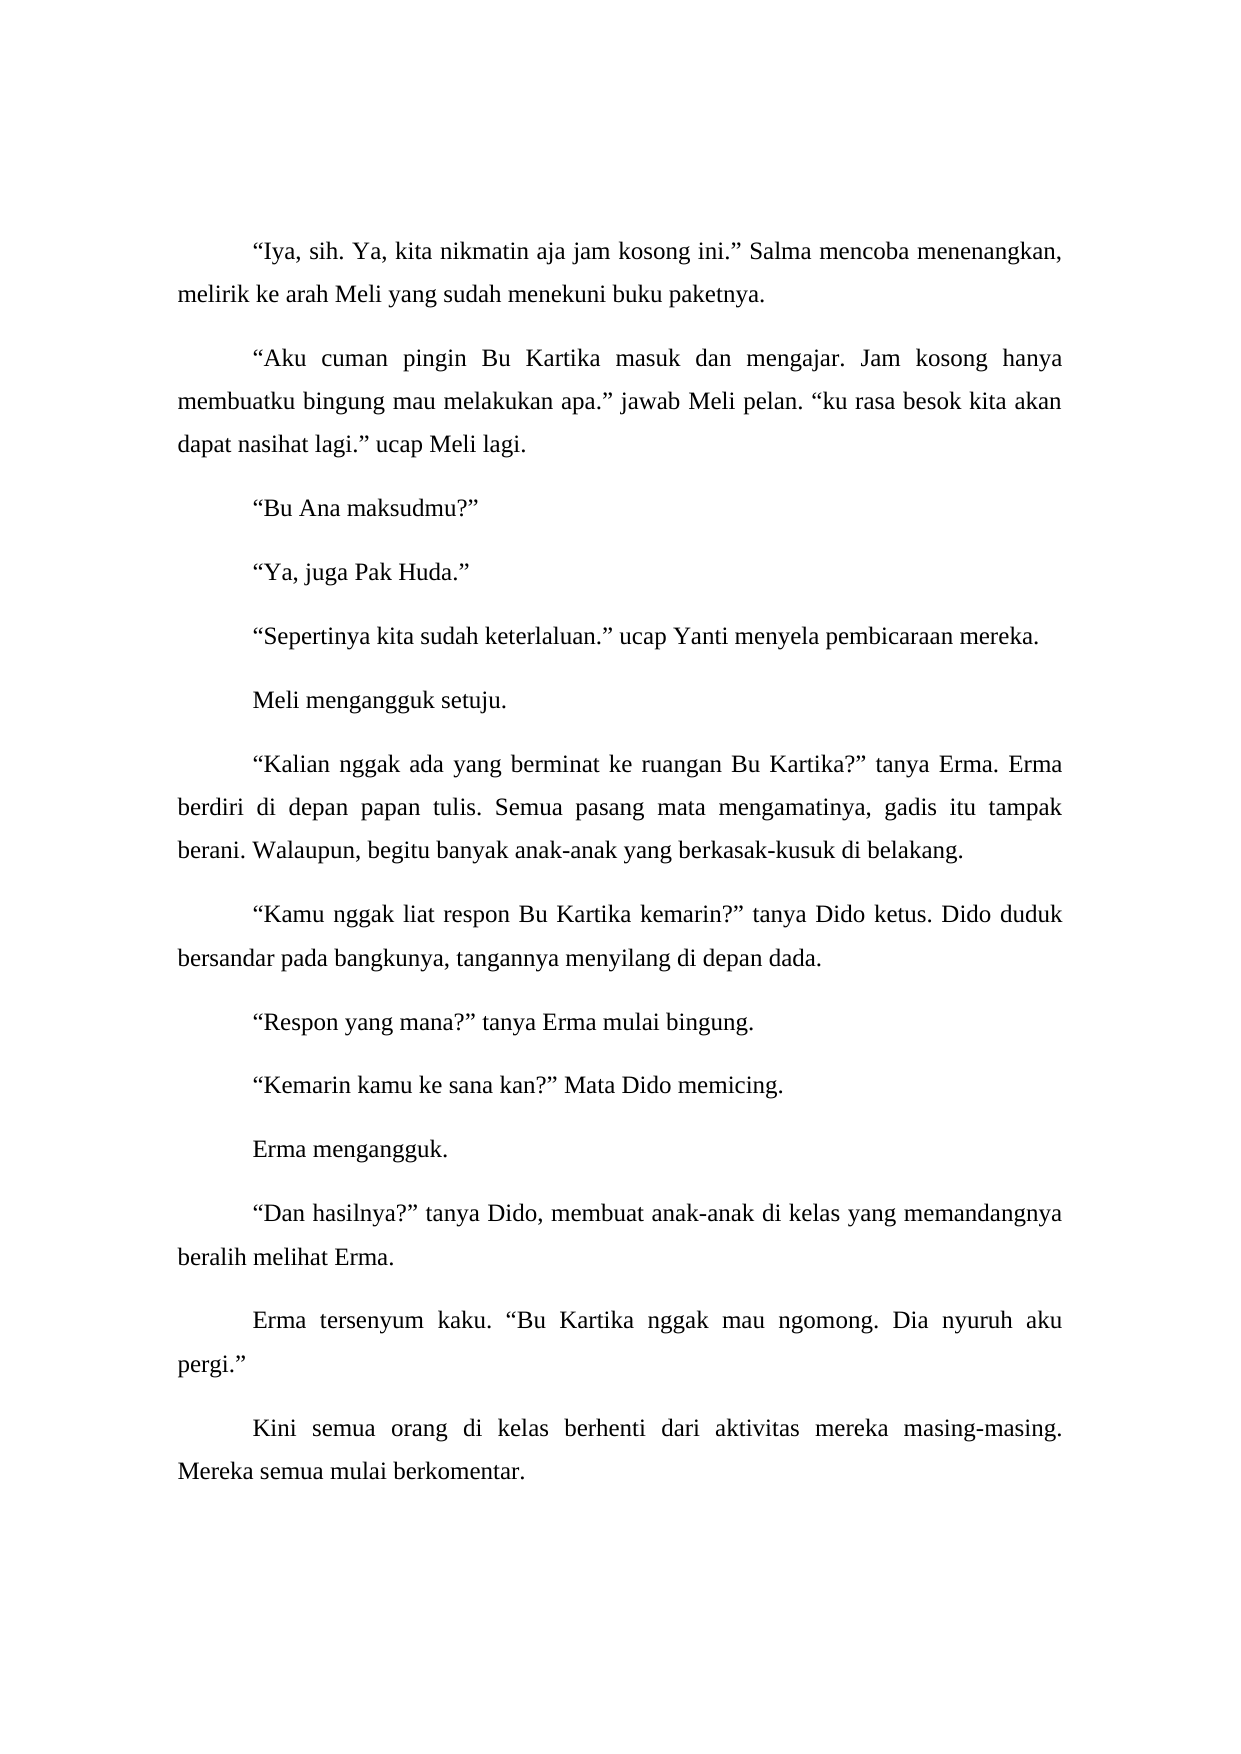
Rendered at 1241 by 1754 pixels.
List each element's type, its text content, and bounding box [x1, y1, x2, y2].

text “Bu Ana maksudmu?” [177, 493, 1063, 522]
text “Respon yang mana?” tanya Erma mulai bingung. [177, 1007, 1063, 1035]
text “Ya, juga Pak Huda.” [177, 557, 1063, 586]
text Kini semua orang di kelas berhenti dari aktivitas mereka masing-masing. Mereka semua mulai berkomentar. [177, 1413, 1063, 1484]
text “Kalian nggak ada yang berminat ke ruangan Bu Kartika?” tanya Erma. Erma berdiri di depan papan tulis. Semua pasang mata mengamatinya, gadis itu tampak berani. Walaupun, begitu banyak anak-anak yang berkasak-kusuk di belakang. [177, 749, 1063, 864]
text Meli mengangguk setuju. [177, 685, 1063, 714]
text “Iya, sih. Ya, kita nikmatin aja jam kosong ini.” Salma mencoba menenangkan, melirik ke arah Meli yang sudah menekuni buku paketnya. [177, 236, 1063, 308]
text “Dan hasilnya?” tanya Dido, membuat anak-anak di kelas yang memandangnya beralih melihat Erma. [177, 1198, 1063, 1270]
text “Kemarin kamu ke sana kan?” Mata Dido memicing. [177, 1071, 1063, 1099]
text Erma mengangguk. [177, 1134, 1063, 1163]
text “Sepertinya kita sudah keterlaluan.” ucap Yanti menyela pembicaraan mereka. [177, 621, 1063, 650]
text Erma tersenyum kaku. “Bu Kartika nggak mau ngomong. Dia nyuruh aku pergi.” [177, 1306, 1063, 1377]
text “Kamu nggak liat respon Bu Kartika kemarin?” tanya Dido ketus. Dido duduk bersandar pada bangkunya, tangannya menyilang di depan dada. [177, 899, 1063, 971]
text “Aku cuman pingin Bu Kartika masuk dan mengajar. Jam kosong hanya membuatku bingung mau melakukan apa.” jawab Meli pelan. “ku rasa besok kita akan dapat nasihat lagi.” ucap Meli lagi. [177, 343, 1063, 458]
